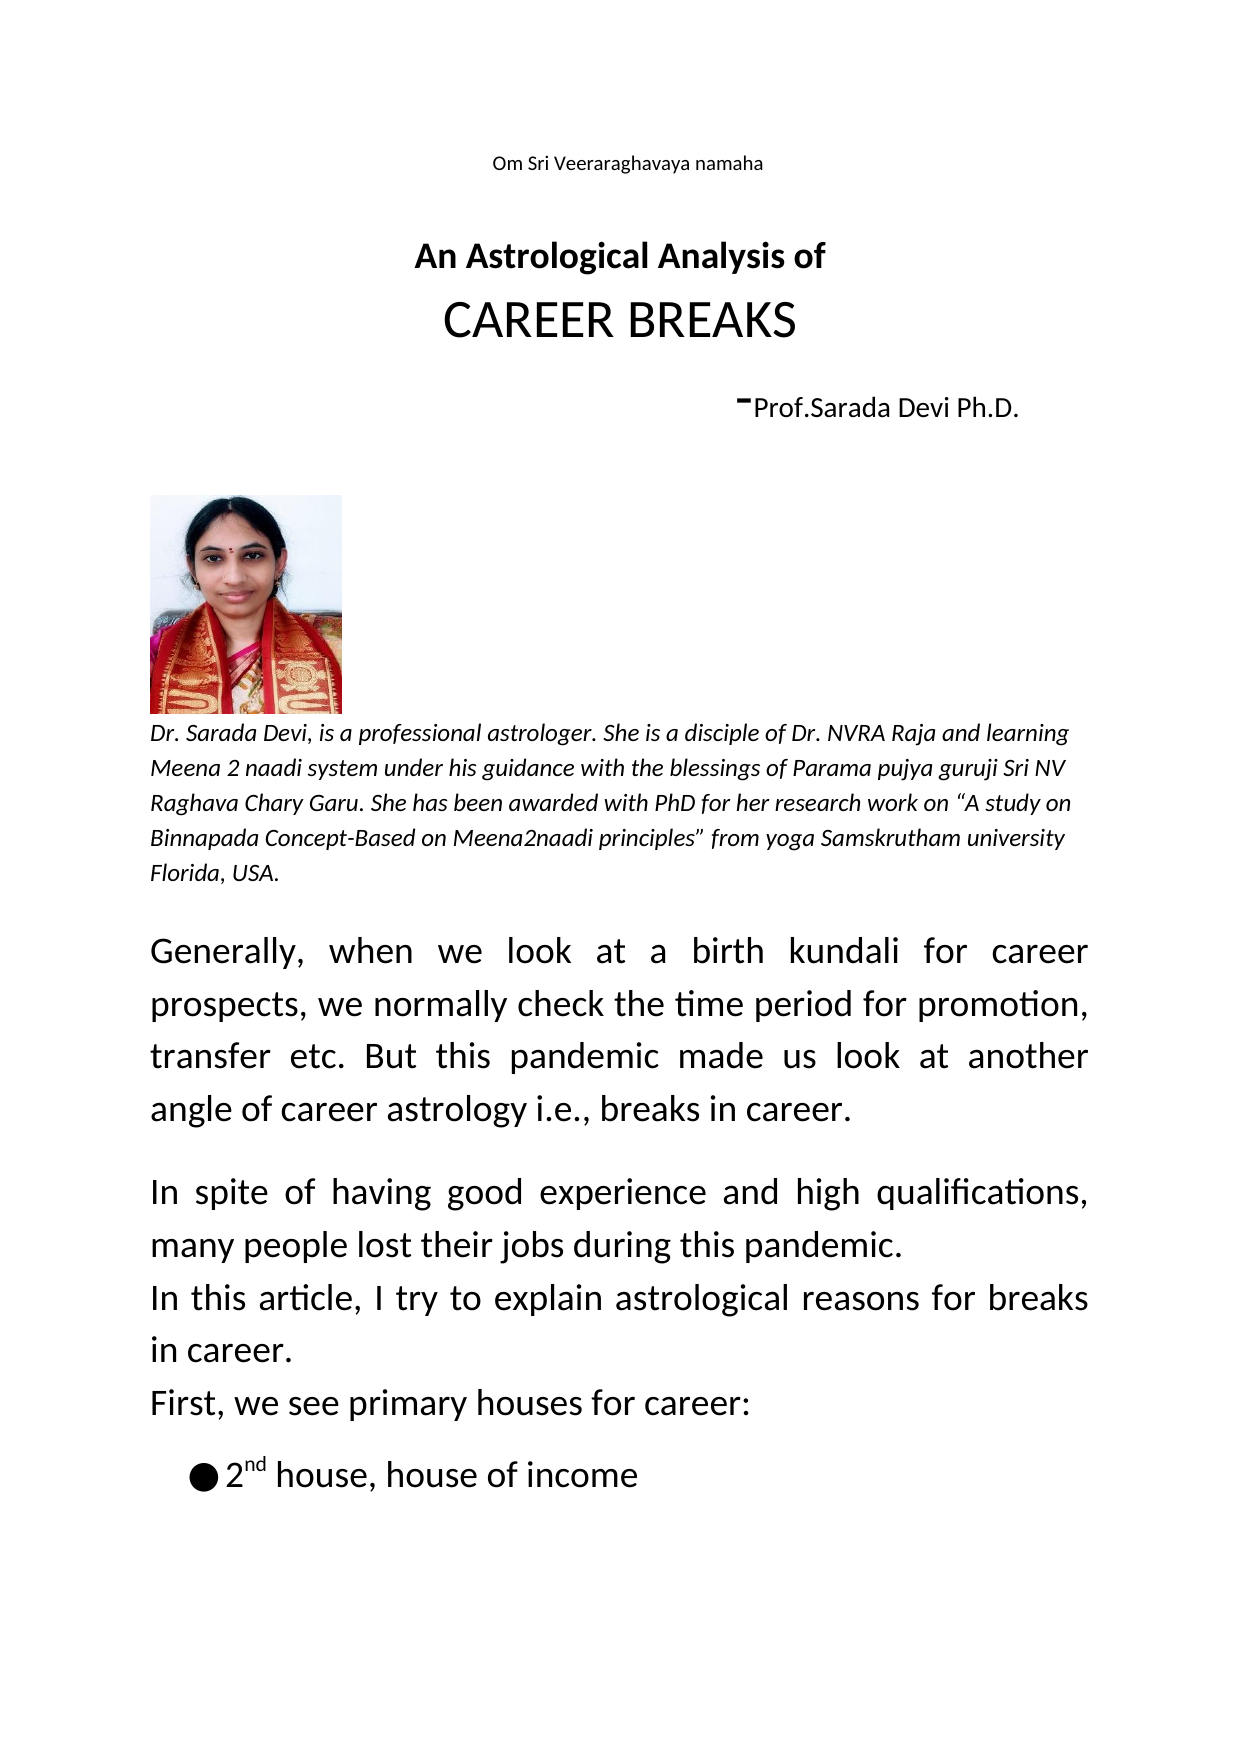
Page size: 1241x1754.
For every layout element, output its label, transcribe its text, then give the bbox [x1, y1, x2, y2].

text First, we see primary houses for career: [150, 1379, 1090, 1425]
text CAREER BREAKS [150, 284, 1090, 351]
text An Astrological Analysis of [150, 232, 1090, 278]
text In this article, I try to explain astrological reasons for breaks in career. [150, 1273, 1090, 1372]
text Om Sri Veeraraghavaya namaha [150, 150, 1090, 175]
text In spite of having good experience and high qualifications, many people lost their jobs during this pandemic. [150, 1168, 1090, 1267]
list 2nd house, house of income [187, 1432, 1090, 1508]
picture [150, 495, 342, 714]
text Generally, when we look at a birth kundali for career prospects, we normally check the time period for promotion, transfer etc. But this pandemic made us look at another angle of career astrology i.e., breaks in career. [150, 927, 1090, 1131]
text Dr. Sarada Devi, is a professional astrologer. She is a disciple of Dr. NVRA Raja and learning Meena 2 naadi system under his guidance with the blessings of Parama pujya guruji Sri NV Raghava Chary Garu. She has been awarded with PhD for her research work on “A study on Binnapada Concept-Based on Meena2naadi principles” from yoga Samskrutham university Florida, USA. [150, 717, 1090, 887]
text -Prof.Sarada Devi Ph.D. [150, 361, 1090, 432]
